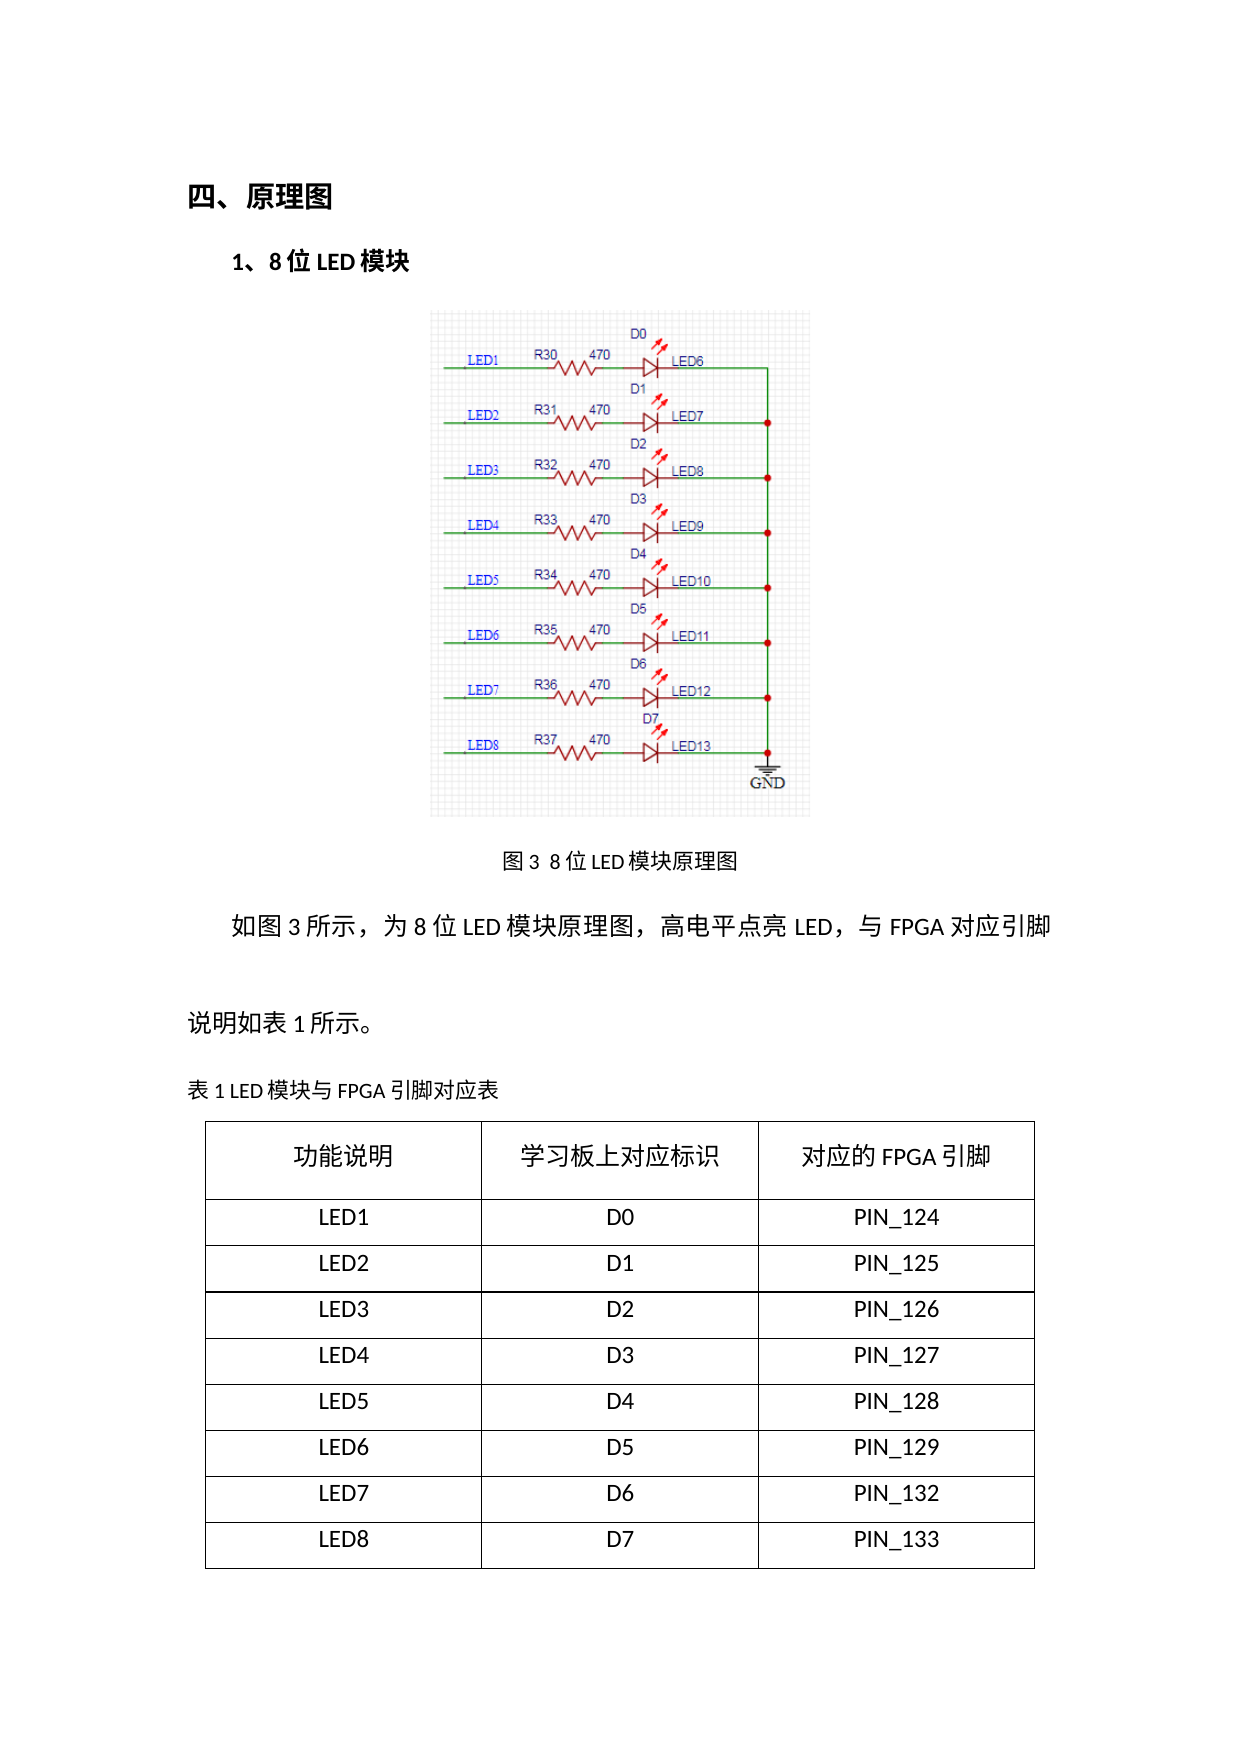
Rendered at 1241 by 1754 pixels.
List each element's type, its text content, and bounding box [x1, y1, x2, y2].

table_cell D0 [482, 1200, 758, 1245]
text 四、原理图 [187, 162, 1053, 227]
table_cell PIN_127 [759, 1339, 1034, 1383]
table_cell PIN_133 [759, 1523, 1034, 1568]
table_cell D7 [482, 1523, 758, 1568]
table_cell D3 [482, 1339, 758, 1383]
text 图3 8位LED模块原理图 [187, 843, 1053, 876]
table_cell PIN_126 [759, 1293, 1034, 1337]
table_cell D5 [482, 1431, 758, 1476]
table_cell LED1 [206, 1200, 481, 1245]
text 表1 LED模块与FPGA引脚对应表 [187, 1072, 1053, 1105]
table_cell LED7 [206, 1477, 481, 1522]
table_header 对应的FPGA引脚 [759, 1122, 1034, 1199]
table_cell LED2 [206, 1246, 481, 1291]
table_cell PIN_132 [759, 1477, 1034, 1522]
table_cell D1 [482, 1246, 758, 1291]
table_cell LED5 [206, 1385, 481, 1429]
table_cell PIN_125 [759, 1246, 1034, 1291]
table_header 学习板上对应标识 [482, 1122, 758, 1199]
picture [430, 310, 811, 817]
table_cell PIN_129 [759, 1431, 1034, 1476]
table_header 功能说明 [206, 1122, 481, 1199]
table_cell PIN_128 [759, 1385, 1034, 1429]
table_cell LED8 [206, 1523, 481, 1568]
table_cell D2 [482, 1293, 758, 1337]
text 1、8位LED模块 [187, 227, 1053, 292]
table_cell D6 [482, 1477, 758, 1522]
text 如图3所示，为8位LED模块原理图，高电平点亮LED，与FPGA对应引脚说明如表1所示。 [187, 892, 1053, 1054]
table_cell LED6 [206, 1431, 481, 1476]
table_cell LED4 [206, 1339, 481, 1383]
table_cell D4 [482, 1385, 758, 1429]
table_cell PIN_124 [759, 1200, 1034, 1245]
table_cell LED3 [206, 1293, 481, 1337]
